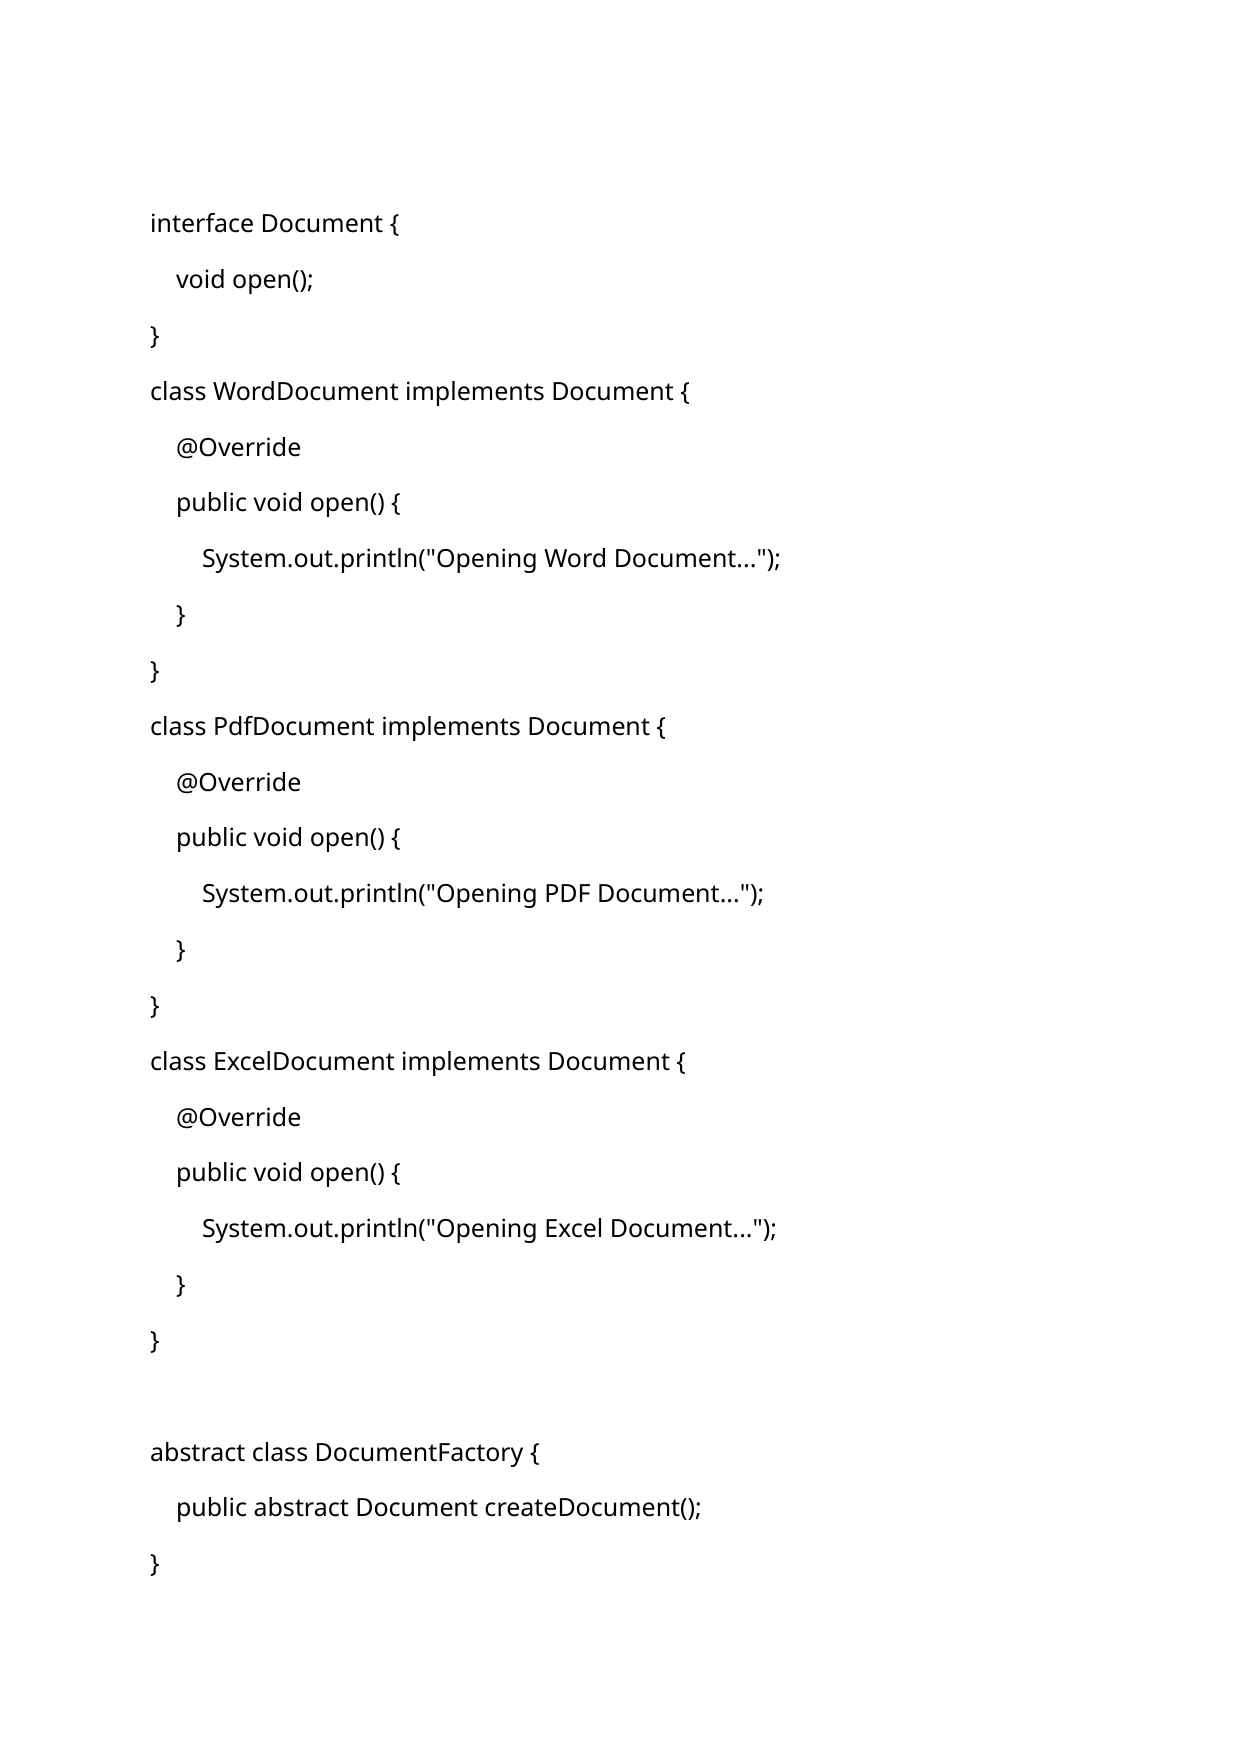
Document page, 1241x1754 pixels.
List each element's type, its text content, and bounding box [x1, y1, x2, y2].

text @Override [150, 764, 1090, 798]
text interface Document { [150, 206, 1090, 240]
text } [150, 1267, 1090, 1301]
text @Override [150, 429, 1090, 463]
text } [150, 1546, 1090, 1580]
text public void open() { [150, 820, 1090, 854]
text @Override [150, 1099, 1090, 1133]
text } [150, 597, 1090, 631]
text public abstract Document createDocument(); [150, 1490, 1090, 1524]
text class WordDocument implements Document { [150, 373, 1090, 407]
text class ExcelDocument implements Document { [150, 1043, 1090, 1077]
text void open(); [150, 262, 1090, 296]
text System.out.println("Opening Word Document..."); [150, 541, 1090, 575]
text System.out.println("Opening Excel Document..."); [150, 1211, 1090, 1245]
text public void open() { [150, 1155, 1090, 1189]
text } [150, 987, 1090, 1022]
text abstract class DocumentFactory { [150, 1434, 1090, 1468]
text public void open() { [150, 485, 1090, 519]
text } [150, 932, 1090, 966]
text } [150, 1322, 1090, 1357]
text System.out.println("Opening PDF Document..."); [150, 876, 1090, 910]
text class PdfDocument implements Document { [150, 708, 1090, 742]
text } [150, 317, 1090, 352]
text } [150, 652, 1090, 687]
